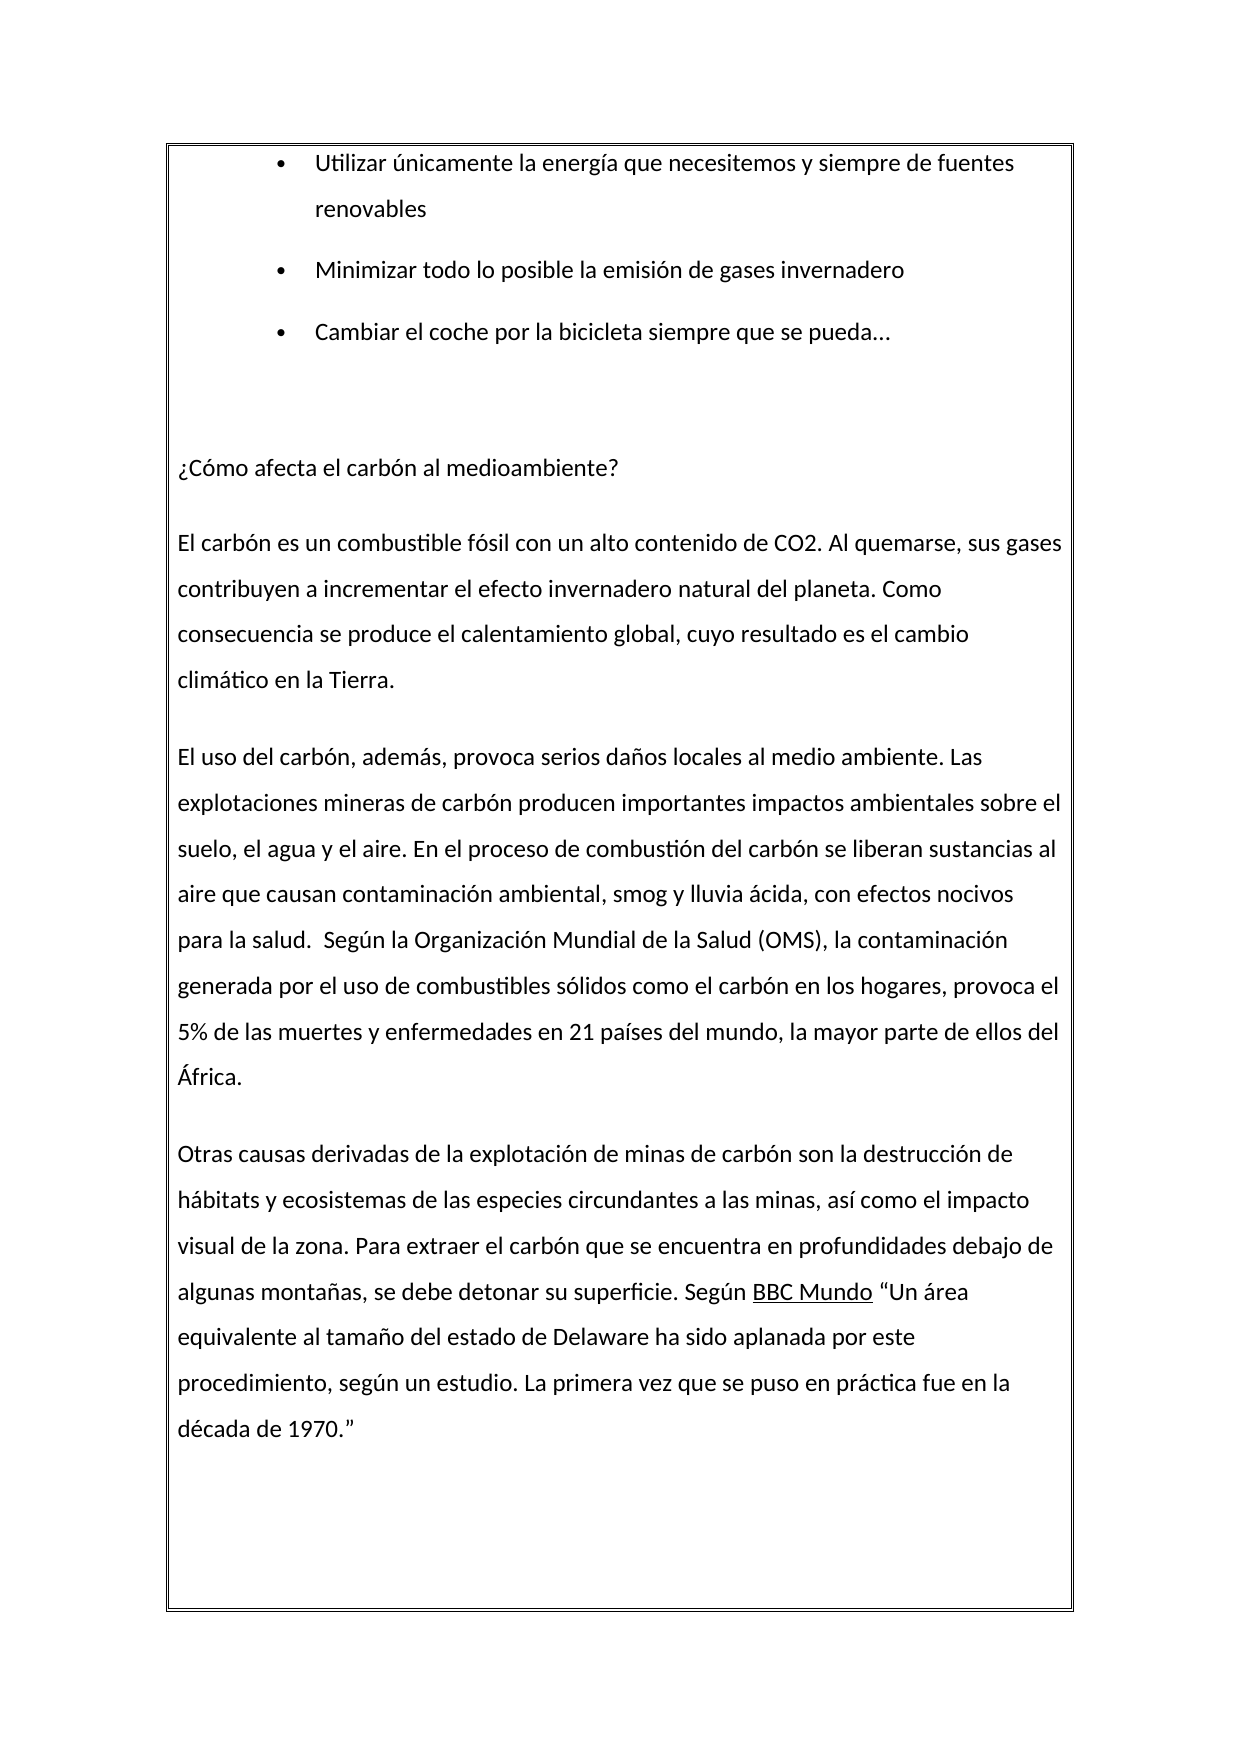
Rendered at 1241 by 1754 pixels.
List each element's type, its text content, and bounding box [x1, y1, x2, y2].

text Otras causas derivadas de la explotación de minas de carbón son la destrucción de hábitats y ecosistemas de las especies circundantes a las minas, así como el impacto visual de la zona. Para extraer el carbón que se encuentra en profundidades debajo de algunas montañas, se debe detonar su superficie. Según BBC Mundo “Un área equivalente al tamaño del estado de Delaware ha sido aplanada por este procedimiento, según un estudio. La primera vez que se puso en práctica fue en la década de 1970.” [177, 1138, 1063, 1443]
list Utilizar únicamente la energía que necesitemos y siempre de fuentes renovables [277, 148, 1063, 224]
text El uso del carbón, además, provoca serios daños locales al medio ambiente. Las explotaciones mineras de carbón producen importantes impactos ambientales sobre el suelo, el agua y el aire. En el proceso de combustión del carbón se liberan sustancias al aire que causan contaminación ambiental, smog y lluvia ácida, con efectos nocivos para la salud. Según la Organización Mundial de la Salud (OMS), la contaminación generada por el uso de combustibles sólidos como el carbón en los hogares, provoca el 5% de las muertes y enfermedades en 21 países del mundo, la mayor parte de ellos del África. [177, 741, 1063, 1092]
text El carbón es un combustible fósil con un alto contenido de CO2. Al quemarse, sus gases contribuyen a incrementar el efecto invernadero natural del planeta. Como consecuencia se produce el calentamiento global, cuyo resultado es el cambio climático en la Tierra. [177, 527, 1063, 695]
list Minimizar todo lo posible la emisión de gases invernadero [277, 255, 1063, 285]
list Cambiar el coche por la bicicleta siempre que se pueda... [277, 316, 1063, 347]
text ¿Cómo afecta el carbón al medioambiente? [177, 452, 1063, 483]
